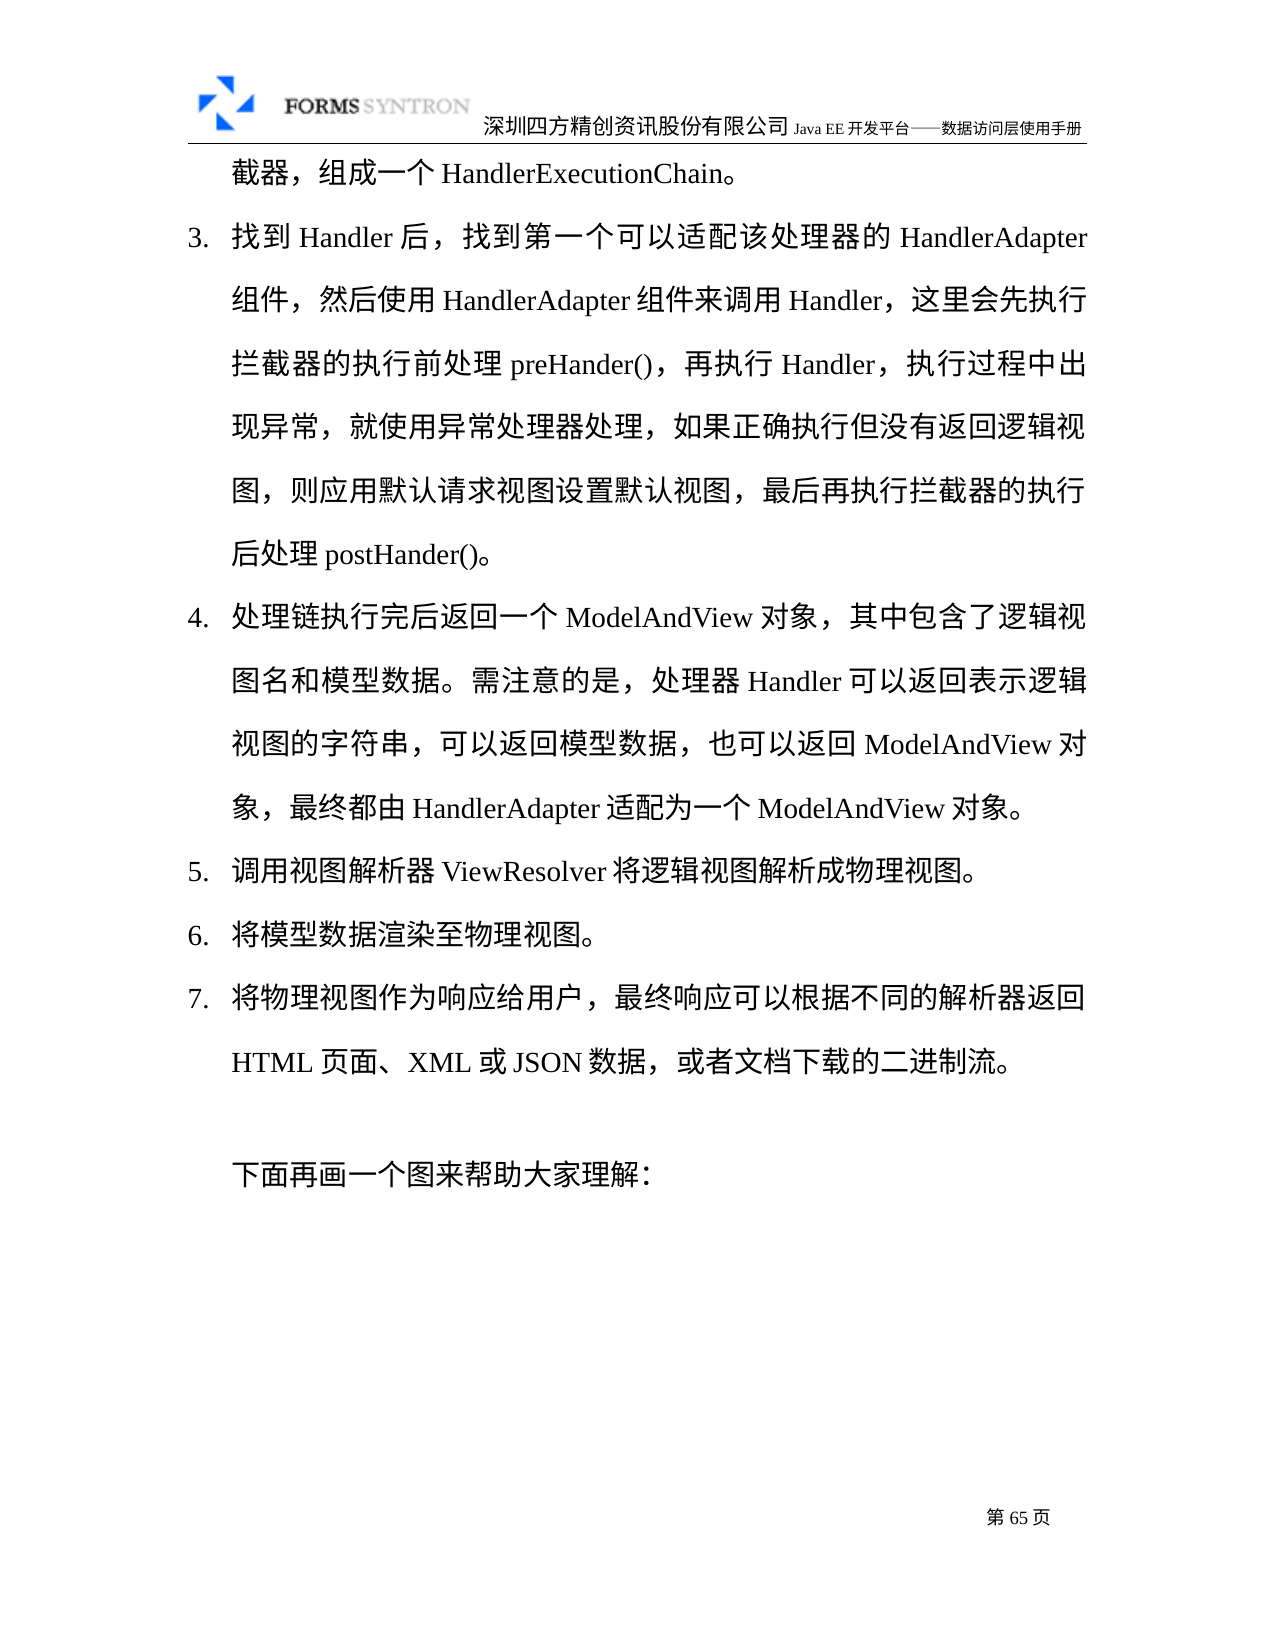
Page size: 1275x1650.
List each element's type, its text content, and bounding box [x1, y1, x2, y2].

list 处理链执行完后返回一个ModelAndView对象，其中包含了逻辑视图名和模型数据。需注意的是，处理器Handler可以返回表示逻辑视图的字符串，可以返回模型数据，也可以返回ModelAndView对象，最终都由HandlerAdapter适配为一个ModelAndView对象。 [187, 594, 1087, 827]
list 将模型数据渲染至物理视图。 [187, 911, 1087, 953]
list 找到Handler后，找到第一个可以适配该处理器的HandlerAdapter组件，然后使用HandlerAdapter组件来调用Handler，这里会先执行拦截器的执行前处理preHander()，再执行Handler，执行过程中出现异常，就使用异常处理器处理，如果正确执行但没有返回逻辑视图，则应用默认请求视图设置默认视图，最后再执行拦截器的执行后处理postHander()。 [187, 213, 1087, 573]
list 调用视图解析器ViewResolver将逻辑视图解析成物理视图。 [187, 848, 1087, 890]
list 将物理视图作为响应给用户，最终响应可以根据不同的解析器返回HTML页面、XML或JSON数据，或者文档下载的二进制流。 [187, 975, 1087, 1080]
picture [187, 75, 483, 135]
list 总控制器接受到请求后，根据请求信息（包括URL、GET/POST方法、请求头、请求参数等）和装配的HandlerMapping组件，找到处理请求的第一个非空Handler，并添加相应的HandlerInterceptor拦截器，组成一个HandlerExecutionChain。 [187, 150, 1087, 192]
list 下面再画一个图来帮助大家理解： [231, 1152, 1087, 1194]
